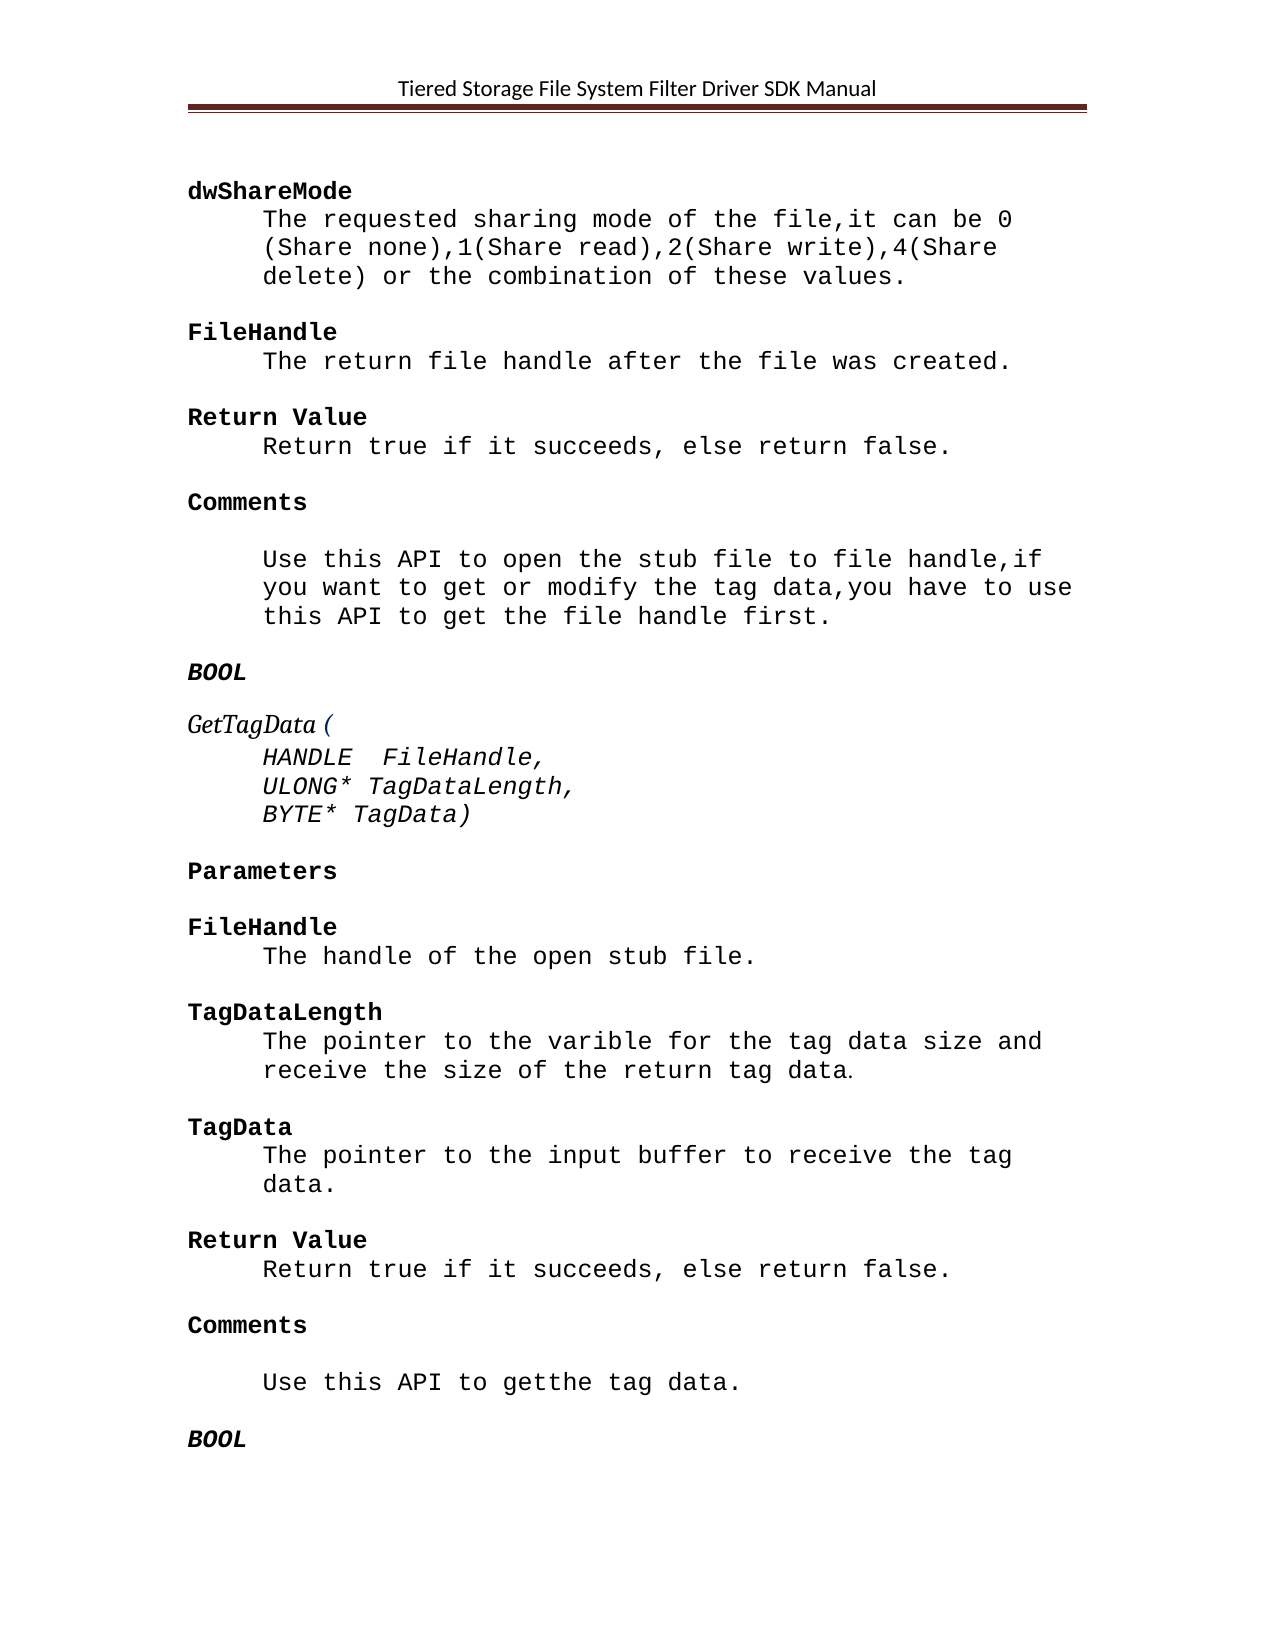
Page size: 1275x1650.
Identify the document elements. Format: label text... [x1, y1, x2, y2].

text Parameters [187, 858, 1087, 887]
text BOOL [187, 1426, 1087, 1455]
text The return file handle after the file was created. [262, 348, 1087, 377]
text The requested sharing mode of the file,it can be 0 (Share none),1(Share read),2(Share write),4(Share delete) or the combination of these values. [262, 207, 1087, 292]
text The handle of the open stub file. [262, 943, 1087, 972]
text Use this API to getthe tag data. [262, 1370, 1087, 1398]
text Return true if it succeeds, else return false. [187, 1256, 1087, 1285]
text BYTE* TagData) [187, 802, 1087, 830]
text FileHandle [187, 320, 1087, 348]
subtitle GetTagData ( [187, 709, 1087, 740]
text TagData [187, 1115, 1087, 1143]
text The pointer to the varible for the tag data size and receive the size of the return tag data. [262, 1028, 1087, 1086]
text Comments [187, 490, 1087, 518]
text FileHandle [187, 915, 1087, 943]
text Comments [187, 1313, 1087, 1341]
text Return Value [187, 405, 1087, 433]
text The pointer to the input buffer to receive the tag data. [262, 1143, 1087, 1200]
text ULONG* TagDataLength, [187, 773, 1087, 802]
text BOOL [187, 660, 1087, 688]
text Return Value [187, 1228, 1087, 1256]
text HANDLE FileHandle, [187, 745, 1087, 773]
text dwShareMode [187, 178, 1087, 207]
text Use this API to open the stub file to file handle,if you want to get or modify the tag data,you have to use this API to get the file handle first. [262, 547, 1087, 632]
text Return true if it succeeds, else return false. [187, 433, 1087, 462]
text TagDataLength [187, 1000, 1087, 1028]
